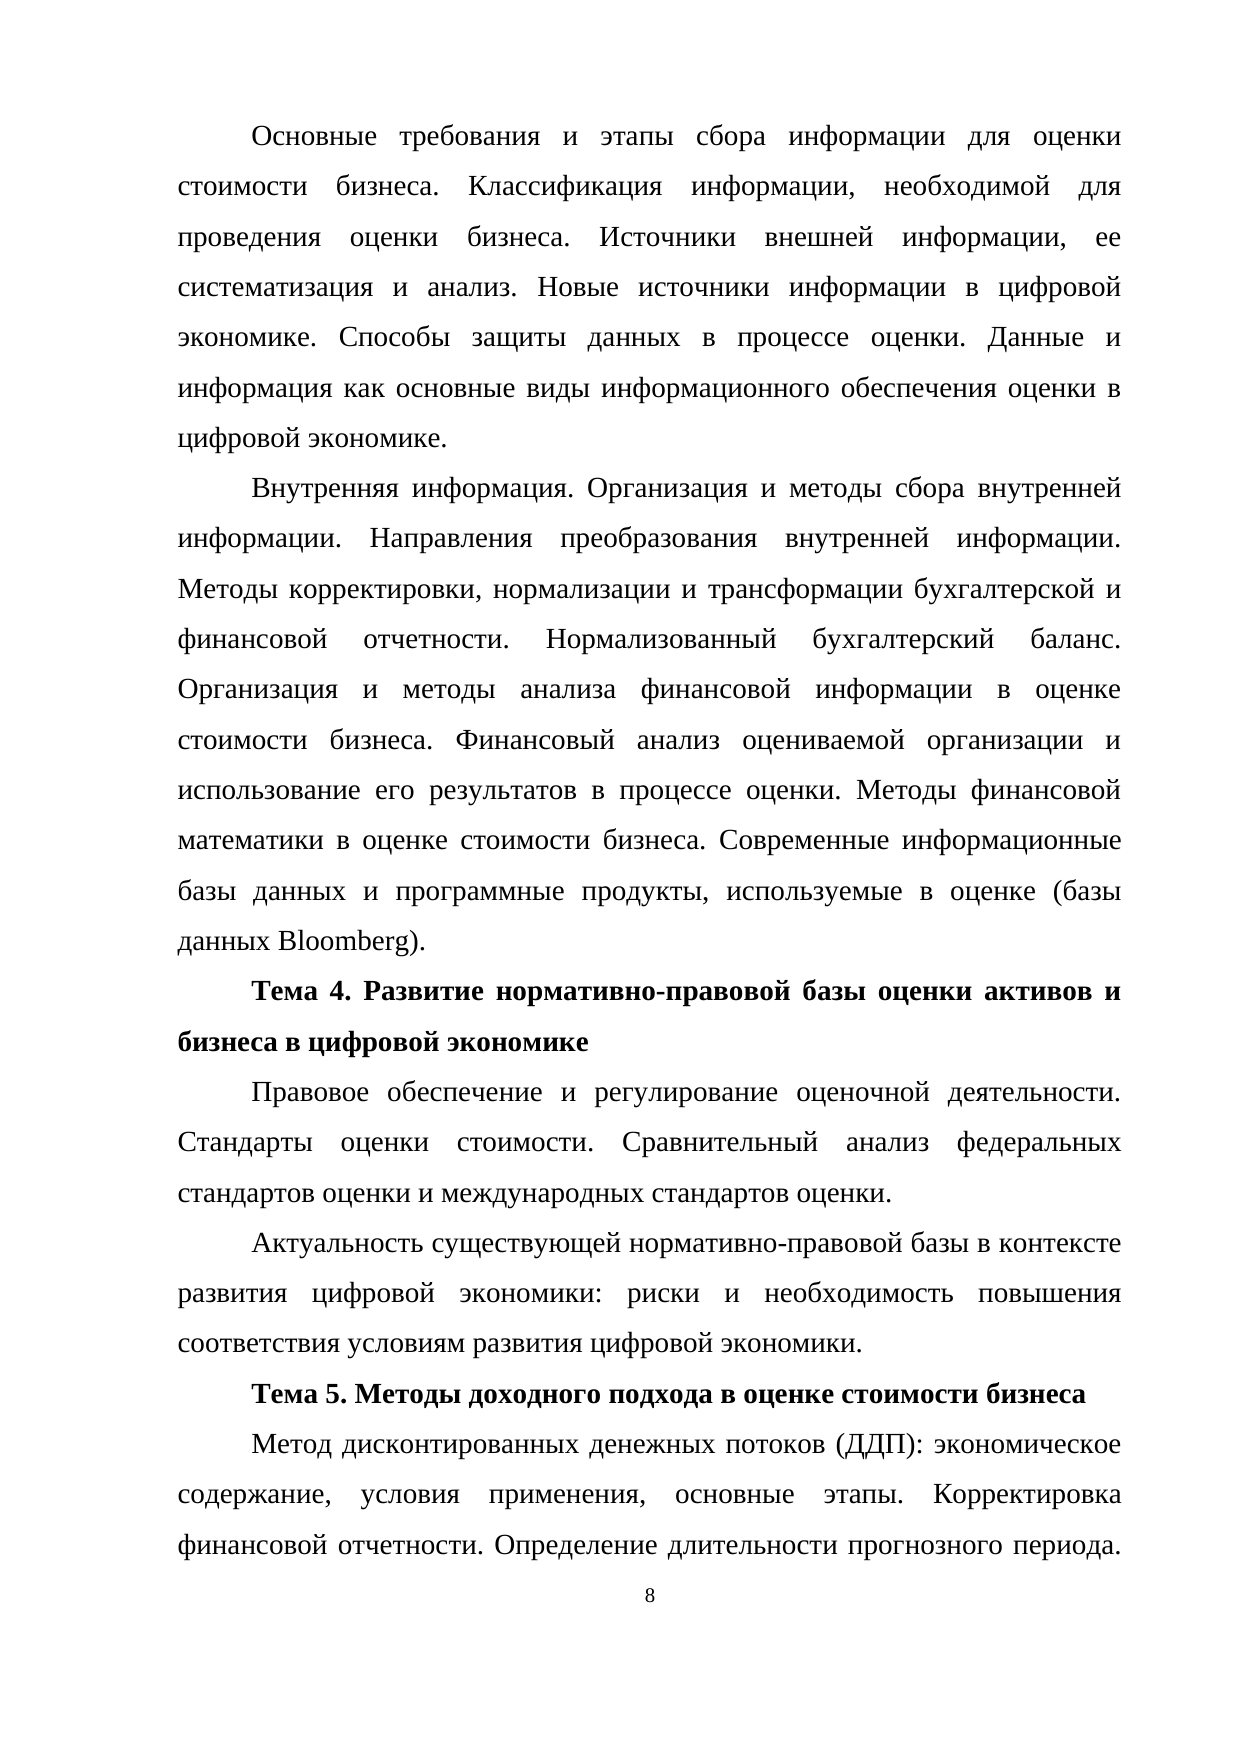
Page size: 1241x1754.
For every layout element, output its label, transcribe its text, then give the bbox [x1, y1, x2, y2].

text Актуальность существующей нормативно-правовой базы в контексте развития цифровой экономики: риски и необходимость повышения соответствия условиям развития цифровой экономики. [177, 1225, 1122, 1359]
text Тема 5. Методы доходного подхода в оценке стоимости бизнеса [177, 1376, 1122, 1409]
text Внутренняя информация. Организация и методы сбора внутренней информации. Направления преобразования внутренней информации. Методы корректировки, нормализации и трансформации бухгалтерской и финансовой отчетности. Нормализованный бухгалтерский баланс. Организация и методы анализа финансовой информации в оценке стоимости бизнеса. Финансовый анализ оцениваемой организации и использование его результатов в процессе оценки. Методы финансовой математики в оценке стоимости бизнеса. Современные информационные базы данных и программные продукты, используемые в оценке (базы данных Bloomberg). [177, 470, 1122, 957]
text Правовое обеспечение и регулирование оценочной деятельности. Стандарты оценки стоимости. Сравнительный анализ федеральных стандартов оценки и международных стандартов оценки. [177, 1074, 1122, 1208]
text Основные требования и этапы сбора информации для оценки стоимости бизнеса. Классификация информации, необходимой для проведения оценки бизнеса. Источники внешней информации, ее систематизация и анализ. Новые источники информации в цифровой экономике. Способы защиты данных в процессе оценки. Данные и информация как основные виды информационного обеспечения оценки в цифровой экономике. [177, 118, 1122, 453]
text Тема 4. Развитие нормативно-правовой базы оценки активов и бизнеса в цифровой экономике [177, 973, 1122, 1057]
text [177, 1426, 1122, 1560]
